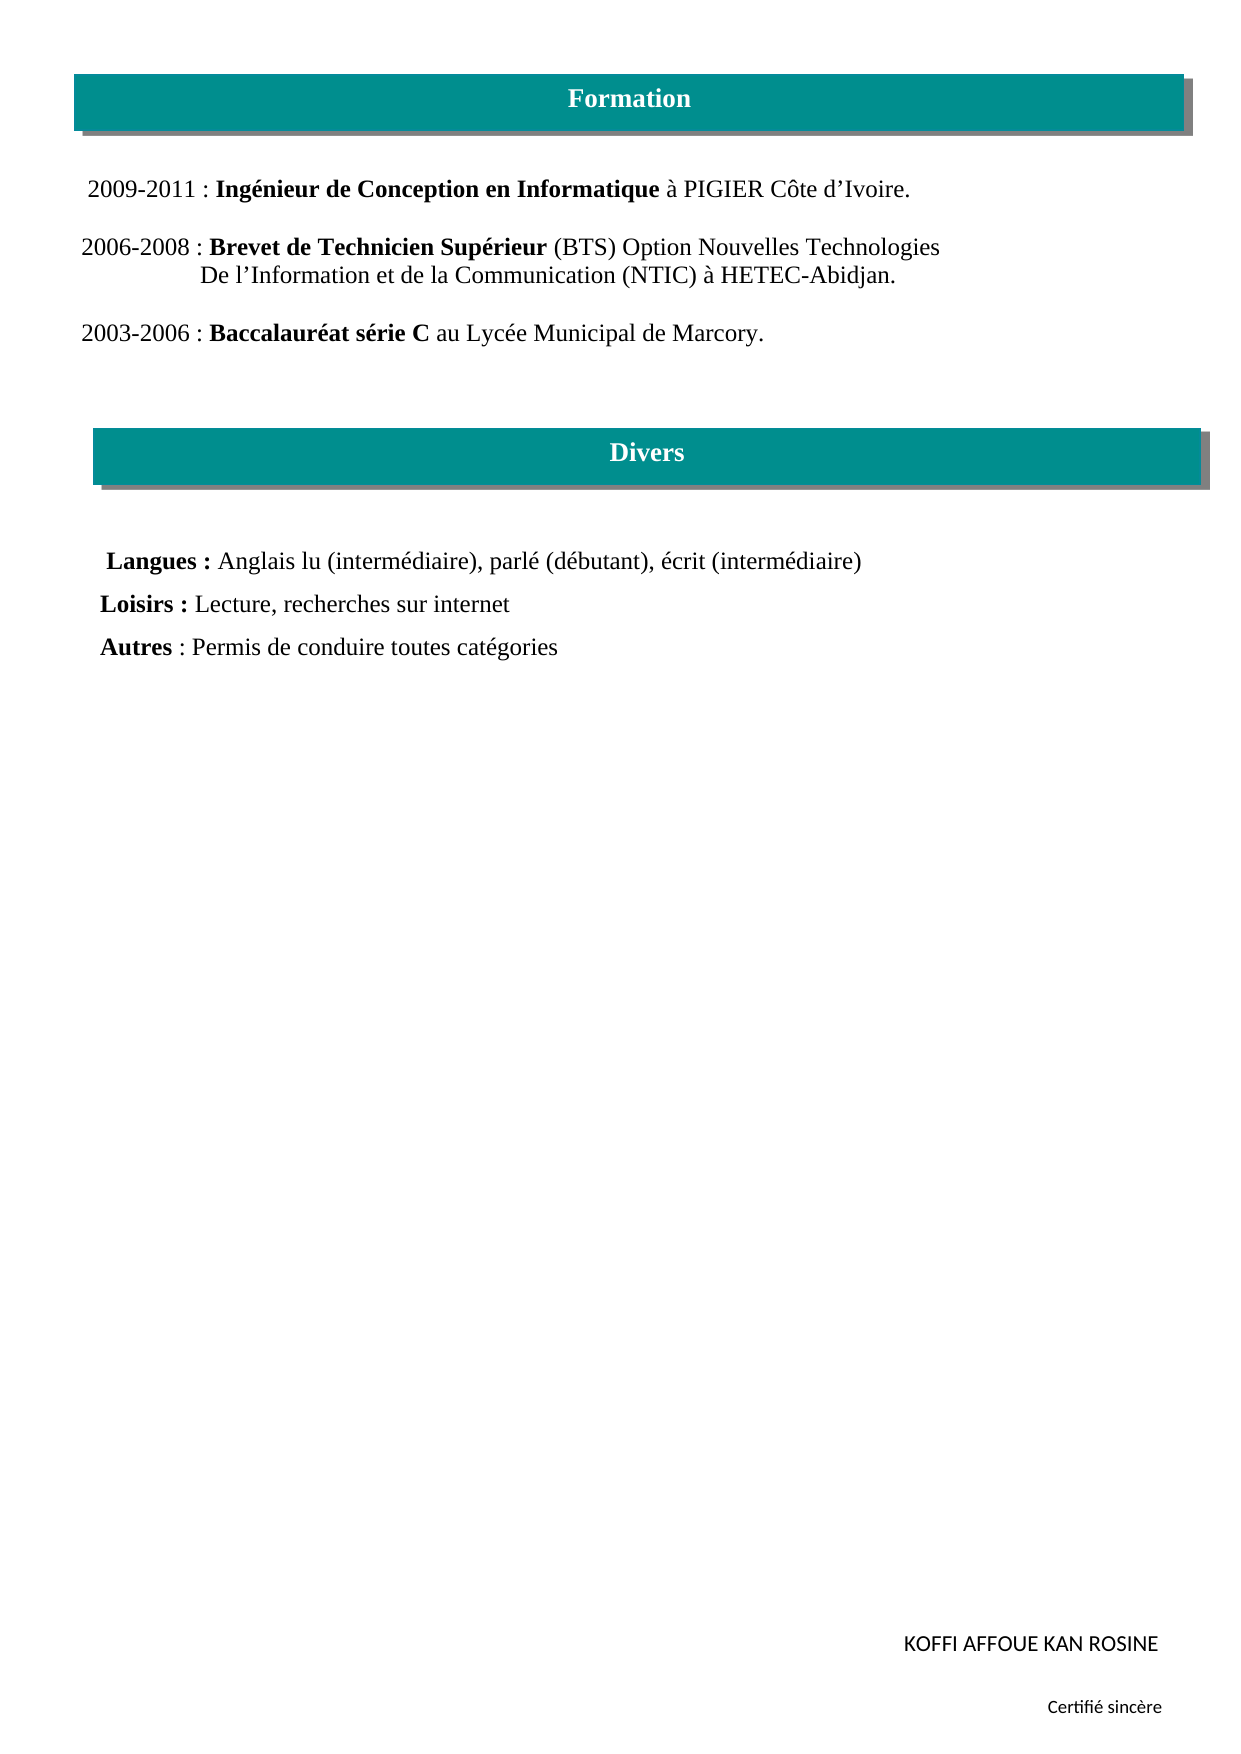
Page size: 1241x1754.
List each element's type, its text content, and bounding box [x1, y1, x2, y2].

text 2003-2006 : Baccalauréat série C au Lycée Municipal de Marcory. [75, 318, 1165, 347]
text Autres : Permis de conduire toutes catégories [75, 632, 1158, 661]
text KOFFI AFFOUE KAN ROSINE [75, 1629, 1165, 1657]
text Loisirs : Lecture, recherches sur internet [75, 589, 1158, 618]
text Langues : Anglais lu (intermédiaire), parlé (débutant), écrit (intermédiaire) [75, 546, 1158, 574]
text 2006-2008 : Brevet de Technicien Supérieur (BTS) Option Nouvelles Technologies [75, 232, 1165, 261]
text De l’Information et de la Communication (NTIC) à HETEC-Abidjan. [75, 261, 1165, 289]
text 2009-2011 : Ingénieur de Conception en Informatique à PIGIER Côte d’Ivoire. [75, 174, 1165, 203]
